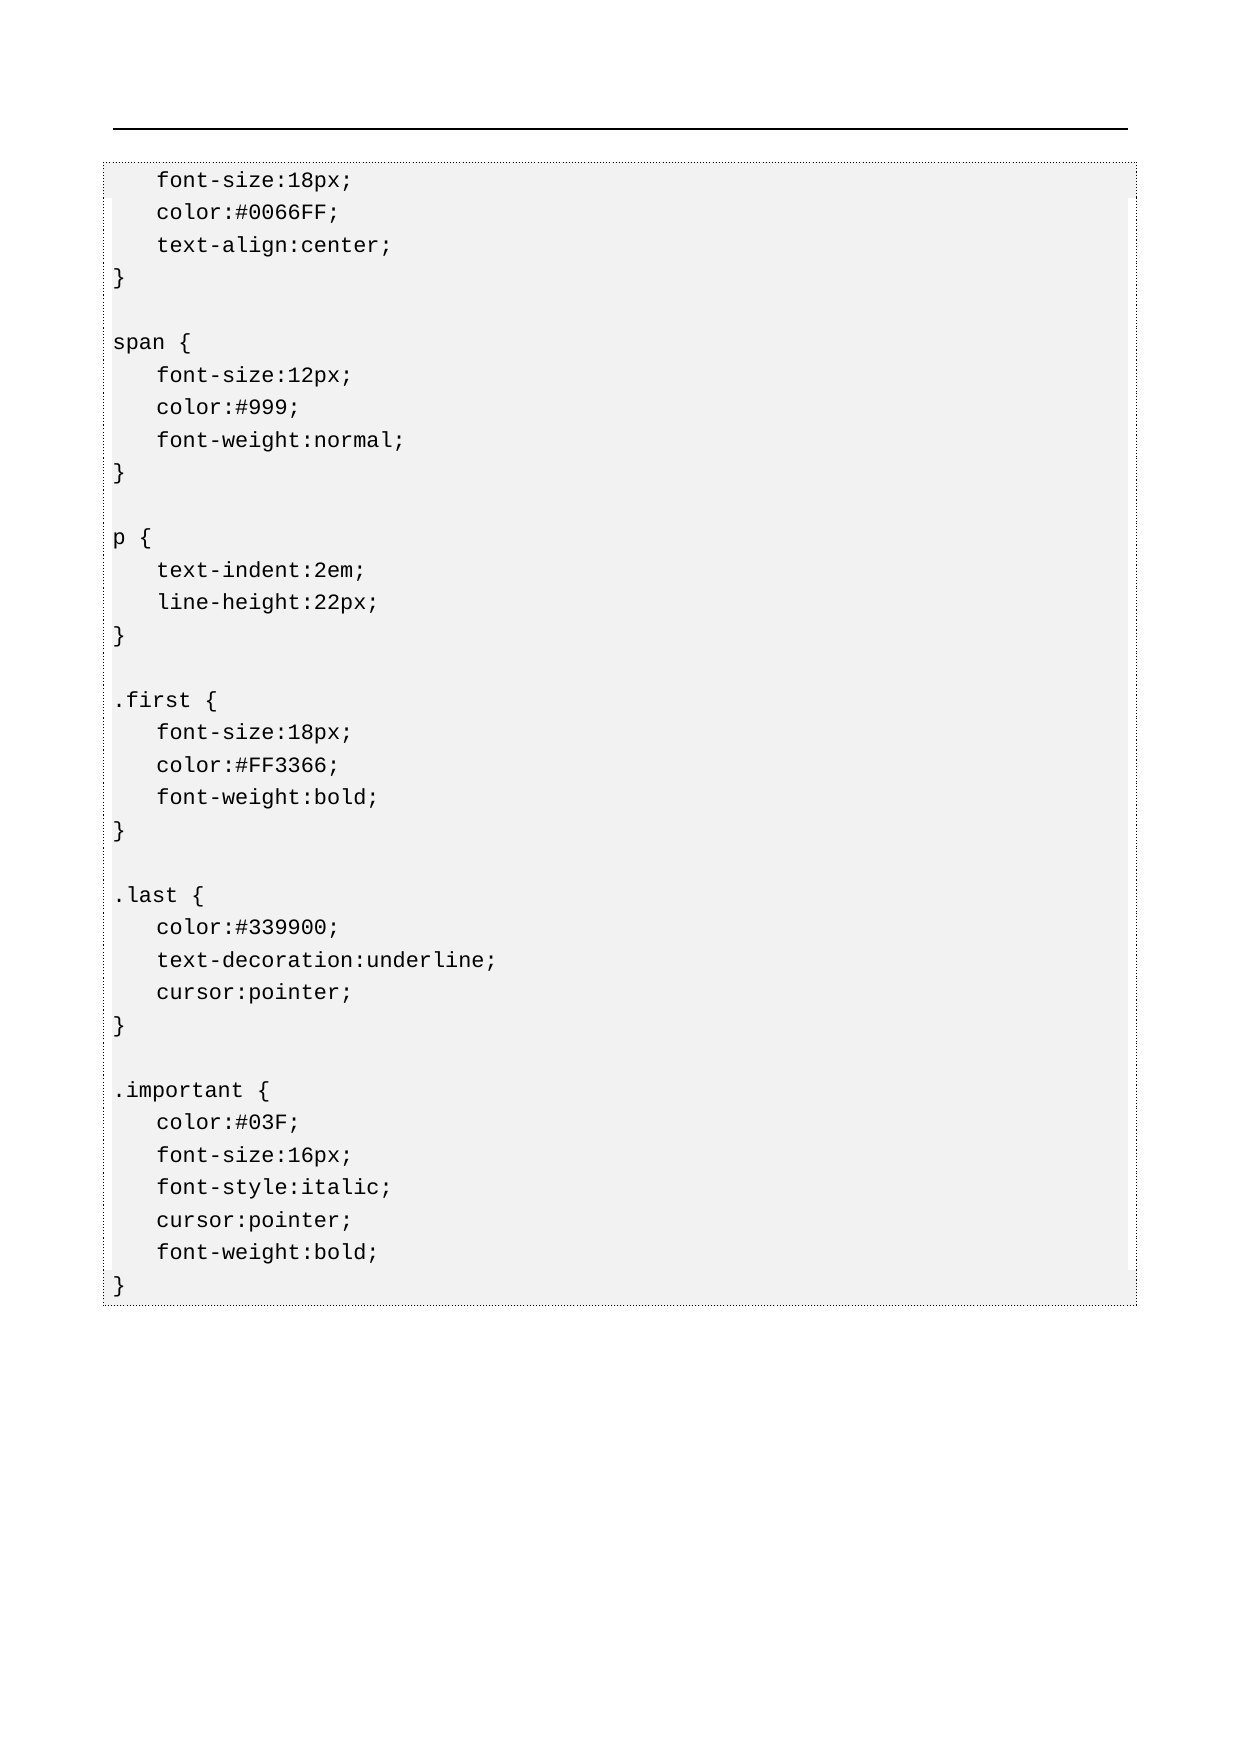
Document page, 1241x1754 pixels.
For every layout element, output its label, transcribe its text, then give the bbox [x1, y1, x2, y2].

text font-weight:bold; [112, 1238, 1128, 1267]
text color:#339900; [112, 913, 1128, 945]
text } [112, 815, 1128, 848]
text .important { [112, 1075, 1128, 1108]
text } [112, 458, 1128, 490]
text p { [112, 523, 1128, 555]
text text-indent:2em; [112, 555, 1128, 588]
text } [112, 620, 1128, 653]
text .last { [112, 880, 1128, 913]
text font-size:18px; [103, 162, 1137, 198]
text color:#FF3366; [112, 750, 1128, 783]
text color:#999; [112, 393, 1128, 425]
text color:#0066FF; [112, 198, 1128, 230]
text font-size:18px; [112, 718, 1128, 750]
text font-weight:normal; [112, 425, 1128, 458]
text text-align:center; [112, 230, 1128, 263]
text cursor:pointer; [112, 1205, 1128, 1238]
text span { [112, 328, 1128, 360]
text } [103, 1267, 1137, 1306]
text } [112, 263, 1128, 295]
text color:#03F; [112, 1108, 1128, 1140]
text cursor:pointer; [112, 978, 1128, 1010]
text line-height:22px; [112, 588, 1128, 620]
text .first { [112, 685, 1128, 718]
text font-style:italic; [112, 1173, 1128, 1205]
text font-weight:bold; [112, 783, 1128, 815]
text font-size:16px; [112, 1140, 1128, 1173]
text } [112, 1010, 1128, 1043]
text text-decoration:underline; [112, 945, 1128, 978]
text font-size:12px; [112, 360, 1128, 393]
